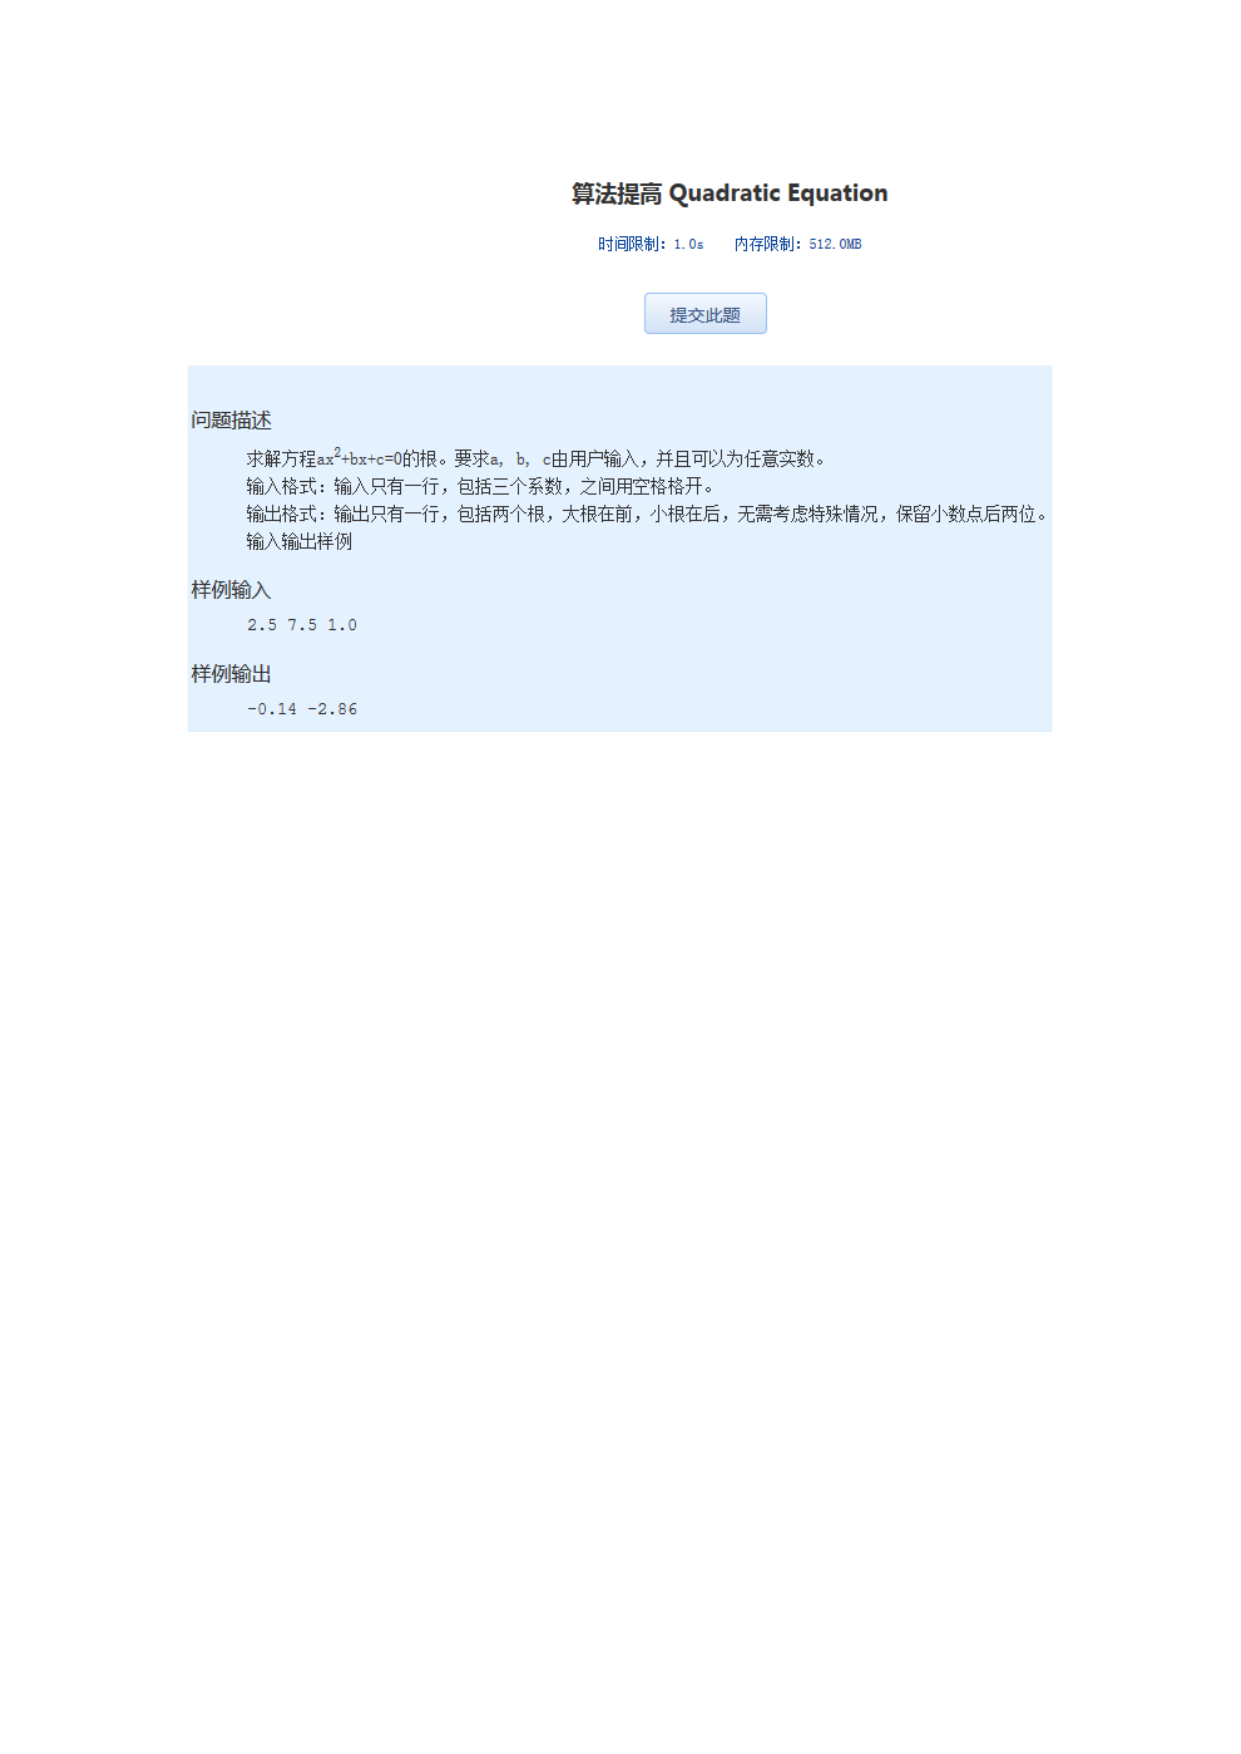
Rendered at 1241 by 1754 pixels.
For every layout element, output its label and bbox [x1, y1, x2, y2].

picture [187, 162, 1053, 732]
